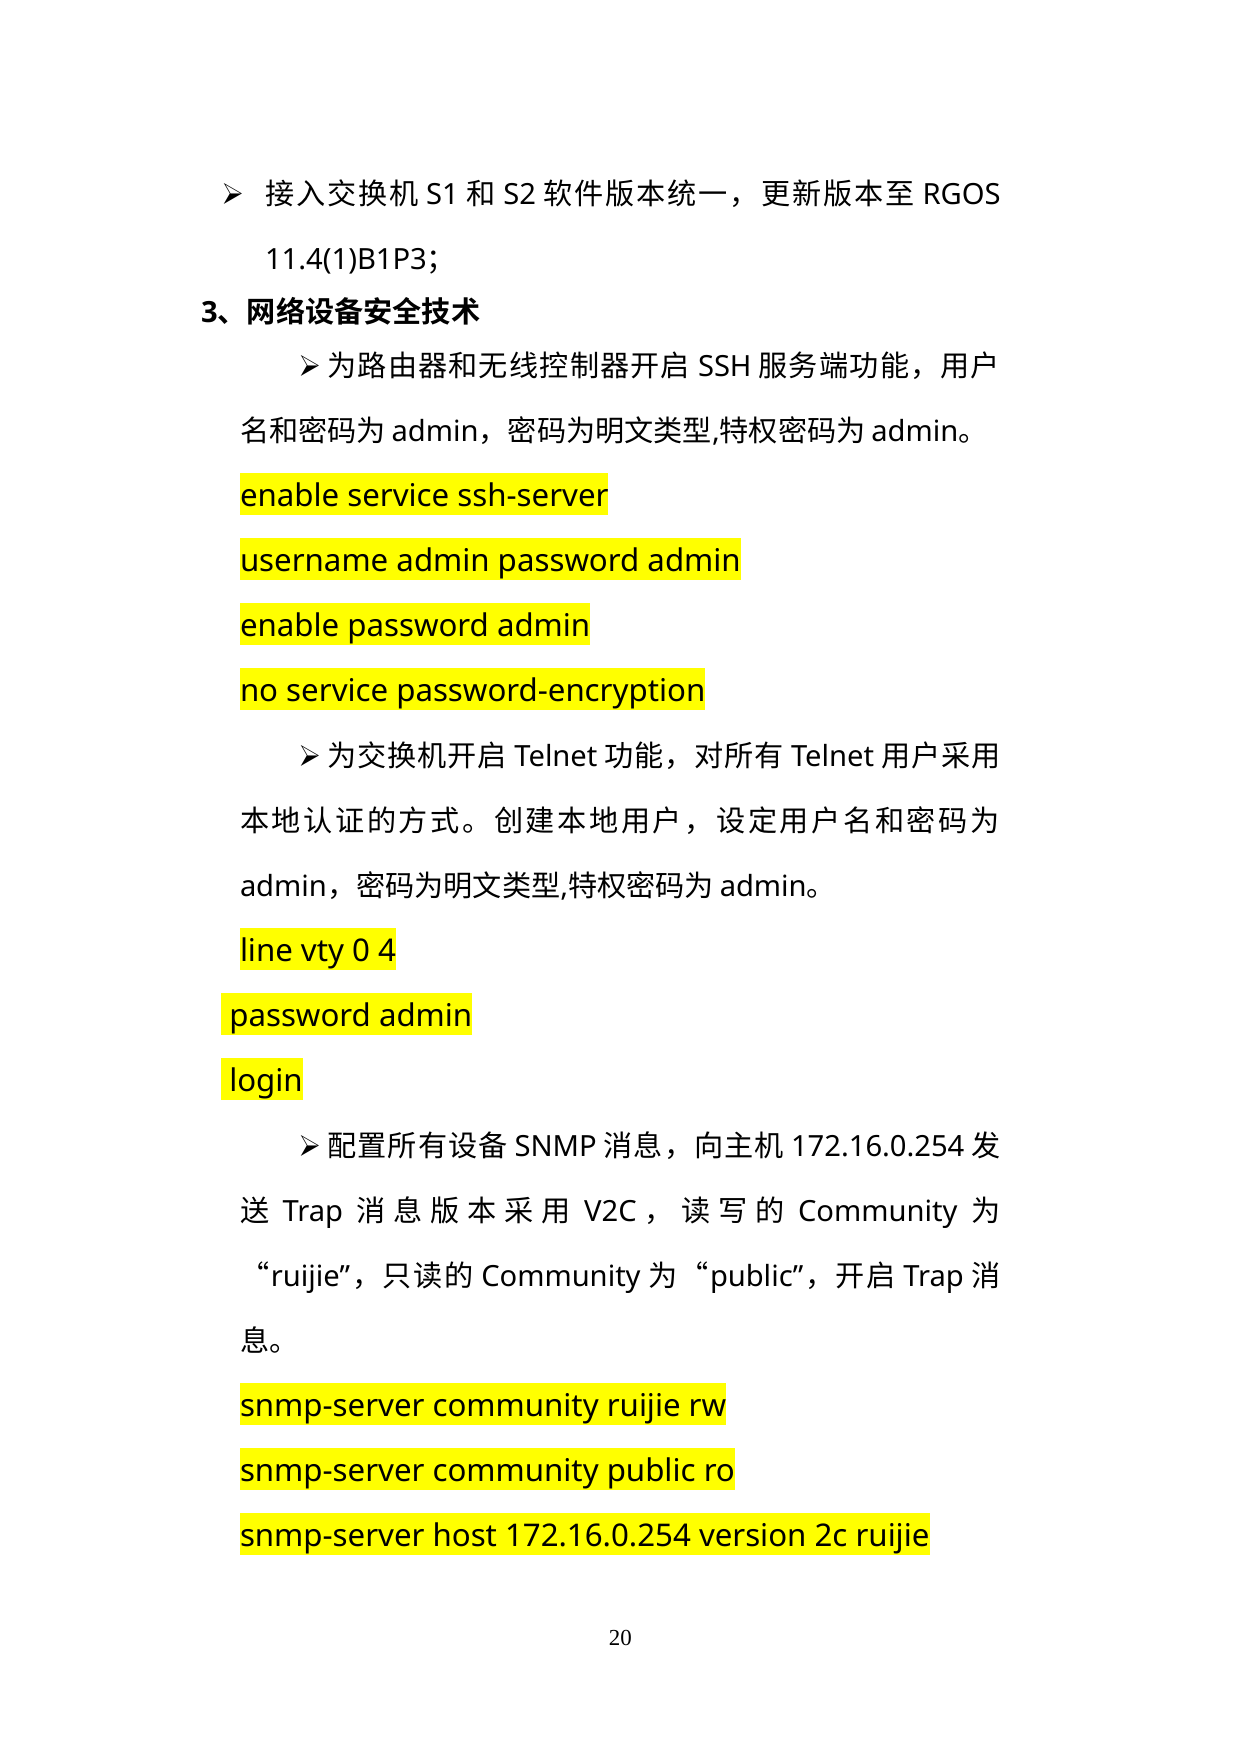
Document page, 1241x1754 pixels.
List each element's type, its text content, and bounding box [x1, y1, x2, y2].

text snmp-server community ruijie rw [177, 1371, 1063, 1436]
text line vty 0 4 [177, 916, 1063, 981]
list 为交换机开启Telnet功能，对所有Telnet用户采用本地认证的方式。创建本地用户，设定用户名和密码为admin，密码为明文类型,特权密码为admin。 [240, 721, 1001, 916]
text enable service ssh-server [177, 461, 1063, 526]
text no service password-encryption [177, 656, 1063, 721]
text username admin password admin [177, 526, 1063, 591]
text snmp-server host 172.16.0.254 version 2c ruijie [177, 1501, 1063, 1566]
list 为路由器和无线控制器开启SSH服务端功能，用户名和密码为admin，密码为明文类型,特权密码为admin。 [240, 331, 1001, 461]
text login [177, 1046, 1063, 1111]
text enable password admin [177, 591, 1063, 656]
list 配置所有设备SNMP消息，向主机172.16.0.254发送Trap消息版本采用V2C，读写的Community为“ruijie”，只读的Community为“public”，开启Trap消息。 [240, 1111, 1001, 1371]
text 3、网络设备安全技术 [201, 289, 1063, 331]
list 接入交换机S1和S2软件版本统一，更新版本至RGOS 11.4(1)B1P3； [221, 159, 1001, 289]
text password admin [177, 981, 1063, 1046]
text snmp-server community public ro [177, 1436, 1063, 1501]
